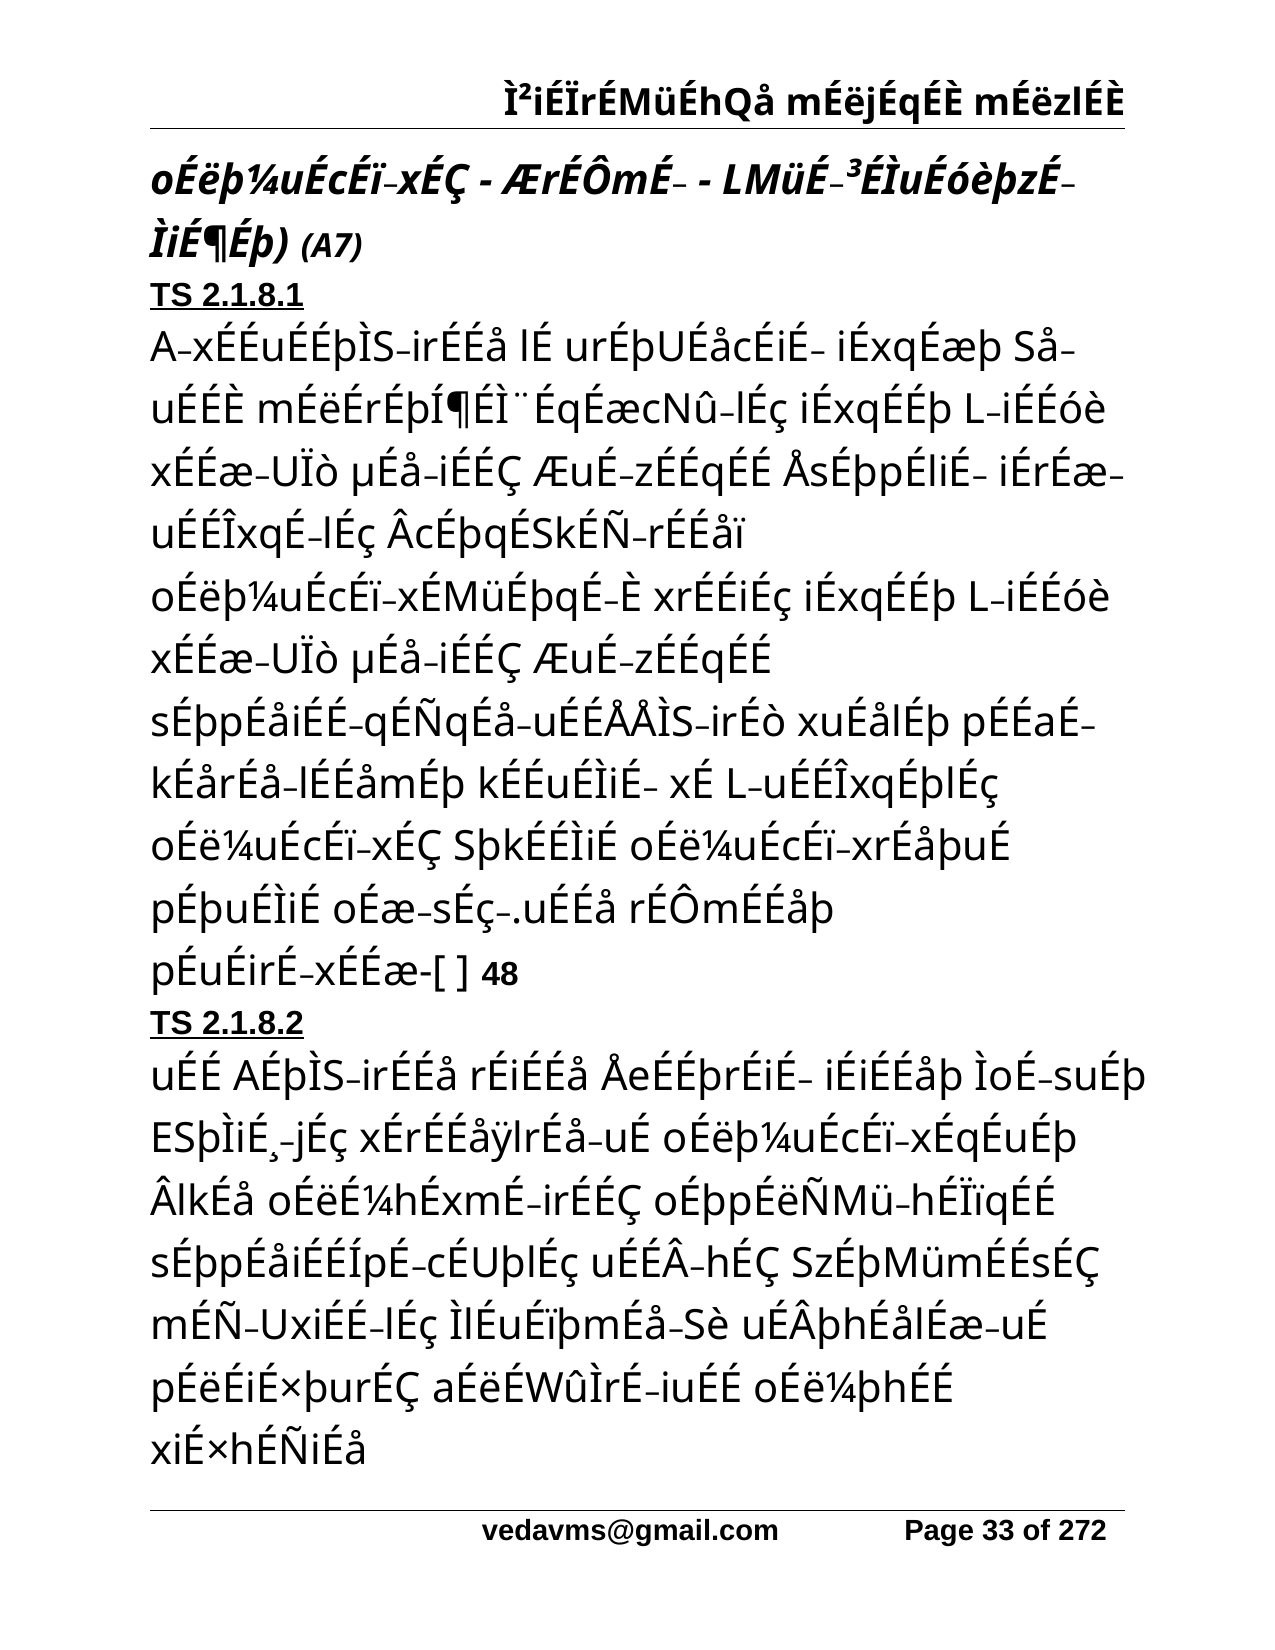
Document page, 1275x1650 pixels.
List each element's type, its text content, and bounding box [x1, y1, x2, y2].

text oÉëþ¼uÉcÉï–xÉMüÉþqÉ–È xrÉÉiÉç iÉxqÉÉþ L–iÉÉóè xÉÉæ–UÏò µÉå–iÉÉÇ ÆuÉ–zÉÉqÉÉ [150, 567, 1125, 686]
text pÉuÉirÉ–xÉÉæ-[ ] 48 [150, 941, 1125, 998]
text xÉÉæ–UÏò µÉå–iÉÉÇ ÆuÉ–zÉÉqÉÉ ÅsÉþpÉliÉ– iÉrÉæ–uÉÉÎxqÉ–lÉç ÂcÉþqÉSkÉÑ–rÉÉåï [150, 442, 1125, 561]
text A–xÉÉuÉÉþÌS–irÉÉå lÉ urÉþUÉåcÉiÉ– iÉxqÉæþ Så–uÉÉÈ mÉëÉrÉþÍ¶ÉÌ¨ÉqÉæcNû–lÉç iÉxqÉÉþ L–iÉÉóè [150, 317, 1125, 436]
text TS 2.1.8.1 [150, 275, 1158, 313]
text (A–ÍpÉ - ZÉsÉÑ– - uÉ×Ì¹– zNûlSþxÉÉqÉå–uÉ UxÉåþlÉ - mÉë–eÉÉqÉuÉþ - uÉæµÉSå–uÉÉ uÉæ - oÉëþ¼uÉcÉï–xÉÇ - ÆrÉÔmÉ– - LMüÉ–³ÉÌuÉóèþzÉ–ÌiÉ¶Éþ) (A7) [150, 150, 1125, 269]
text mÉÑ–UxiÉÉ–lÉç ÌlÉuÉïþmÉå–Sè uÉÂþhÉålÉæ–uÉ pÉëÉiÉ×þurÉÇ aÉëÉWûÌrÉ–iuÉÉ oÉë¼þhÉÉ xiÉ×hÉÑiÉå [150, 1295, 1169, 1477]
text oÉë¼uÉcÉï–xÉÇ SþkÉÉÌiÉ oÉë¼uÉcÉï–xrÉåþuÉ pÉþuÉÌiÉ oÉæ–sÉç–.uÉÉå rÉÔmÉÉåþ [150, 816, 1125, 935]
text sÉþpÉåiÉÉ–qÉÑqÉå–uÉÉÅÅÌS–irÉò xuÉålÉþ pÉÉaÉ–kÉårÉå–lÉÉåmÉþ kÉÉuÉÌiÉ– xÉ L–uÉÉÎxqÉþlÉç [150, 691, 1125, 811]
text TS 2.1.8.2 [150, 1003, 1158, 1042]
